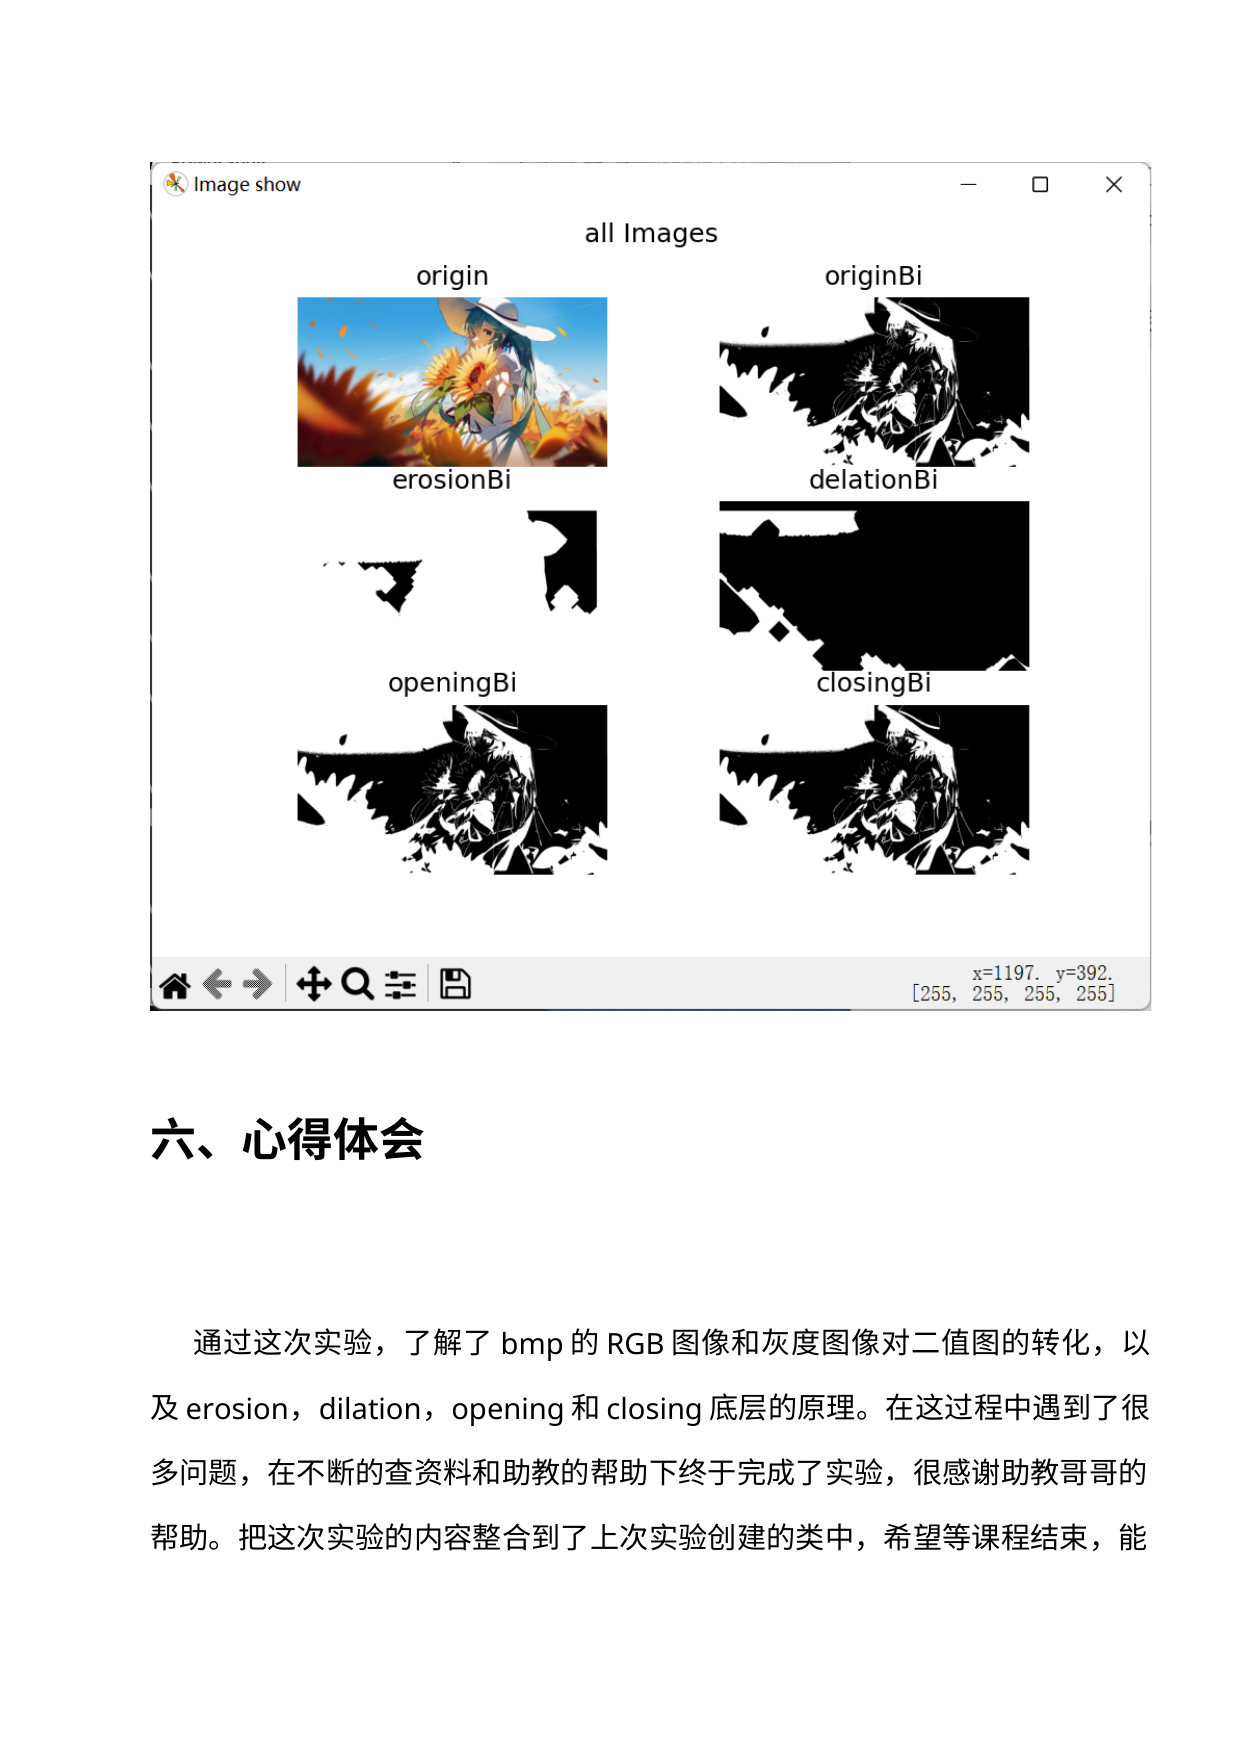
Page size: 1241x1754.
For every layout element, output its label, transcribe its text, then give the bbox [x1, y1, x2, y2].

subtitle 六、心得体会 [150, 1087, 1152, 1185]
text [150, 1313, 1152, 1573]
picture [150, 162, 1152, 1011]
